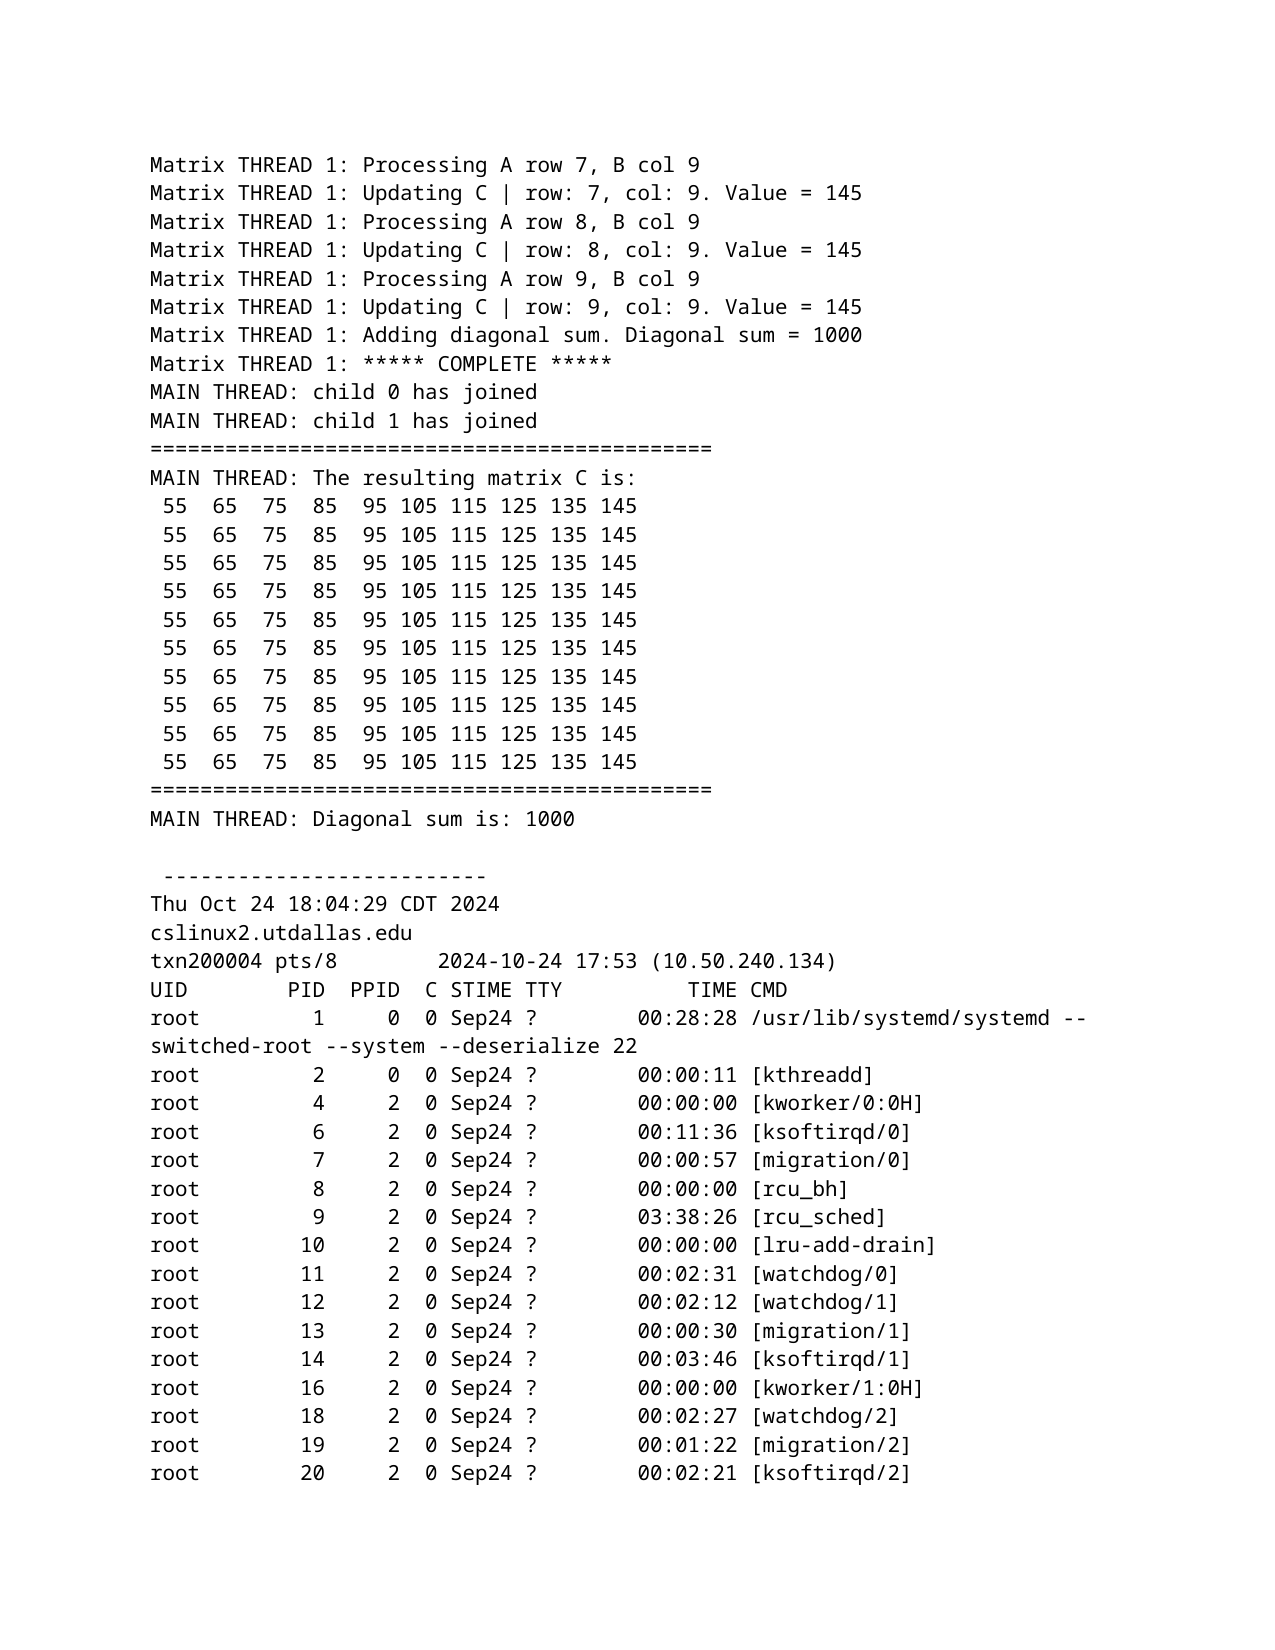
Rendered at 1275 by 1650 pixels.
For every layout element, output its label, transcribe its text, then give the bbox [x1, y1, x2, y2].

text 55 65 75 85 95 105 115 125 135 145 [150, 662, 1125, 690]
text 55 65 75 85 95 105 115 125 135 145 [150, 577, 1125, 605]
text 55 65 75 85 95 105 115 125 135 145 [150, 633, 1125, 662]
text root 11 2 0 Sep24 ? 00:02:31 [watchdog/0] [150, 1259, 1125, 1287]
text root 1 0 0 Sep24 ? 00:28:28 /usr/lib/systemd/systemd --switched-root --system --deserialize 22 [150, 1003, 1125, 1060]
text ============================================= [150, 776, 1125, 804]
text Matrix THREAD 1: Adding diagonal sum. Diagonal sum = 1000 [150, 321, 1125, 349]
text root 19 2 0 Sep24 ? 00:01:22 [migration/2] [150, 1430, 1125, 1458]
text Matrix THREAD 1: Processing A row 8, B col 9 [150, 207, 1125, 235]
text Matrix THREAD 1: Updating C | row: 7, col: 9. Value = 145 [150, 178, 1125, 207]
text MAIN THREAD: child 1 has joined [150, 406, 1125, 434]
text 55 65 75 85 95 105 115 125 135 145 [150, 548, 1125, 577]
text -------------------------- [150, 861, 1125, 889]
text root 14 2 0 Sep24 ? 00:03:46 [ksoftirqd/1] [150, 1344, 1125, 1373]
text root 2 0 0 Sep24 ? 00:00:11 [kthreadd] [150, 1060, 1125, 1088]
text root 4 2 0 Sep24 ? 00:00:00 [kworker/0:0H] [150, 1088, 1125, 1117]
text txn200004 pts/8 2024-10-24 17:53 (10.50.240.134) [150, 946, 1125, 975]
text root 13 2 0 Sep24 ? 00:00:30 [migration/1] [150, 1316, 1125, 1344]
text root 7 2 0 Sep24 ? 00:00:57 [migration/0] [150, 1145, 1125, 1174]
text root 10 2 0 Sep24 ? 00:00:00 [lru-add-drain] [150, 1231, 1125, 1259]
text Matrix THREAD 1: Updating C | row: 9, col: 9. Value = 145 [150, 292, 1125, 321]
text MAIN THREAD: child 0 has joined [150, 377, 1125, 406]
text root 18 2 0 Sep24 ? 00:02:27 [watchdog/2] [150, 1401, 1125, 1430]
text 55 65 75 85 95 105 115 125 135 145 [150, 747, 1125, 776]
text Thu Oct 24 18:04:29 CDT 2024 [150, 889, 1125, 918]
text 55 65 75 85 95 105 115 125 135 145 [150, 491, 1125, 520]
text root 9 2 0 Sep24 ? 03:38:26 [rcu_sched] [150, 1202, 1125, 1231]
text UID PID PPID C STIME TTY TIME CMD [150, 975, 1125, 1003]
text 55 65 75 85 95 105 115 125 135 145 [150, 520, 1125, 548]
text ============================================= [150, 434, 1125, 463]
text root 6 2 0 Sep24 ? 00:11:36 [ksoftirqd/0] [150, 1117, 1125, 1145]
text Matrix THREAD 1: ***** COMPLETE ***** [150, 349, 1125, 377]
text MAIN THREAD: The resulting matrix C is: [150, 463, 1125, 491]
text root 8 2 0 Sep24 ? 00:00:00 [rcu_bh] [150, 1174, 1125, 1202]
text root 16 2 0 Sep24 ? 00:00:00 [kworker/1:0H] [150, 1373, 1125, 1401]
text 55 65 75 85 95 105 115 125 135 145 [150, 690, 1125, 719]
text Matrix THREAD 1: Processing A row 9, B col 9 [150, 264, 1125, 292]
text 55 65 75 85 95 105 115 125 135 145 [150, 605, 1125, 633]
text 55 65 75 85 95 105 115 125 135 145 [150, 719, 1125, 747]
text Matrix THREAD 1: Updating C | row: 8, col: 9. Value = 145 [150, 235, 1125, 264]
text Matrix THREAD 1: Processing A row 7, B col 9 [150, 150, 1125, 178]
text root 12 2 0 Sep24 ? 00:02:12 [watchdog/1] [150, 1287, 1125, 1316]
text MAIN THREAD: Diagonal sum is: 1000 [150, 804, 1125, 832]
text root 20 2 0 Sep24 ? 00:02:21 [ksoftirqd/2] [150, 1458, 1125, 1487]
text cslinux2.utdallas.edu [150, 918, 1125, 946]
